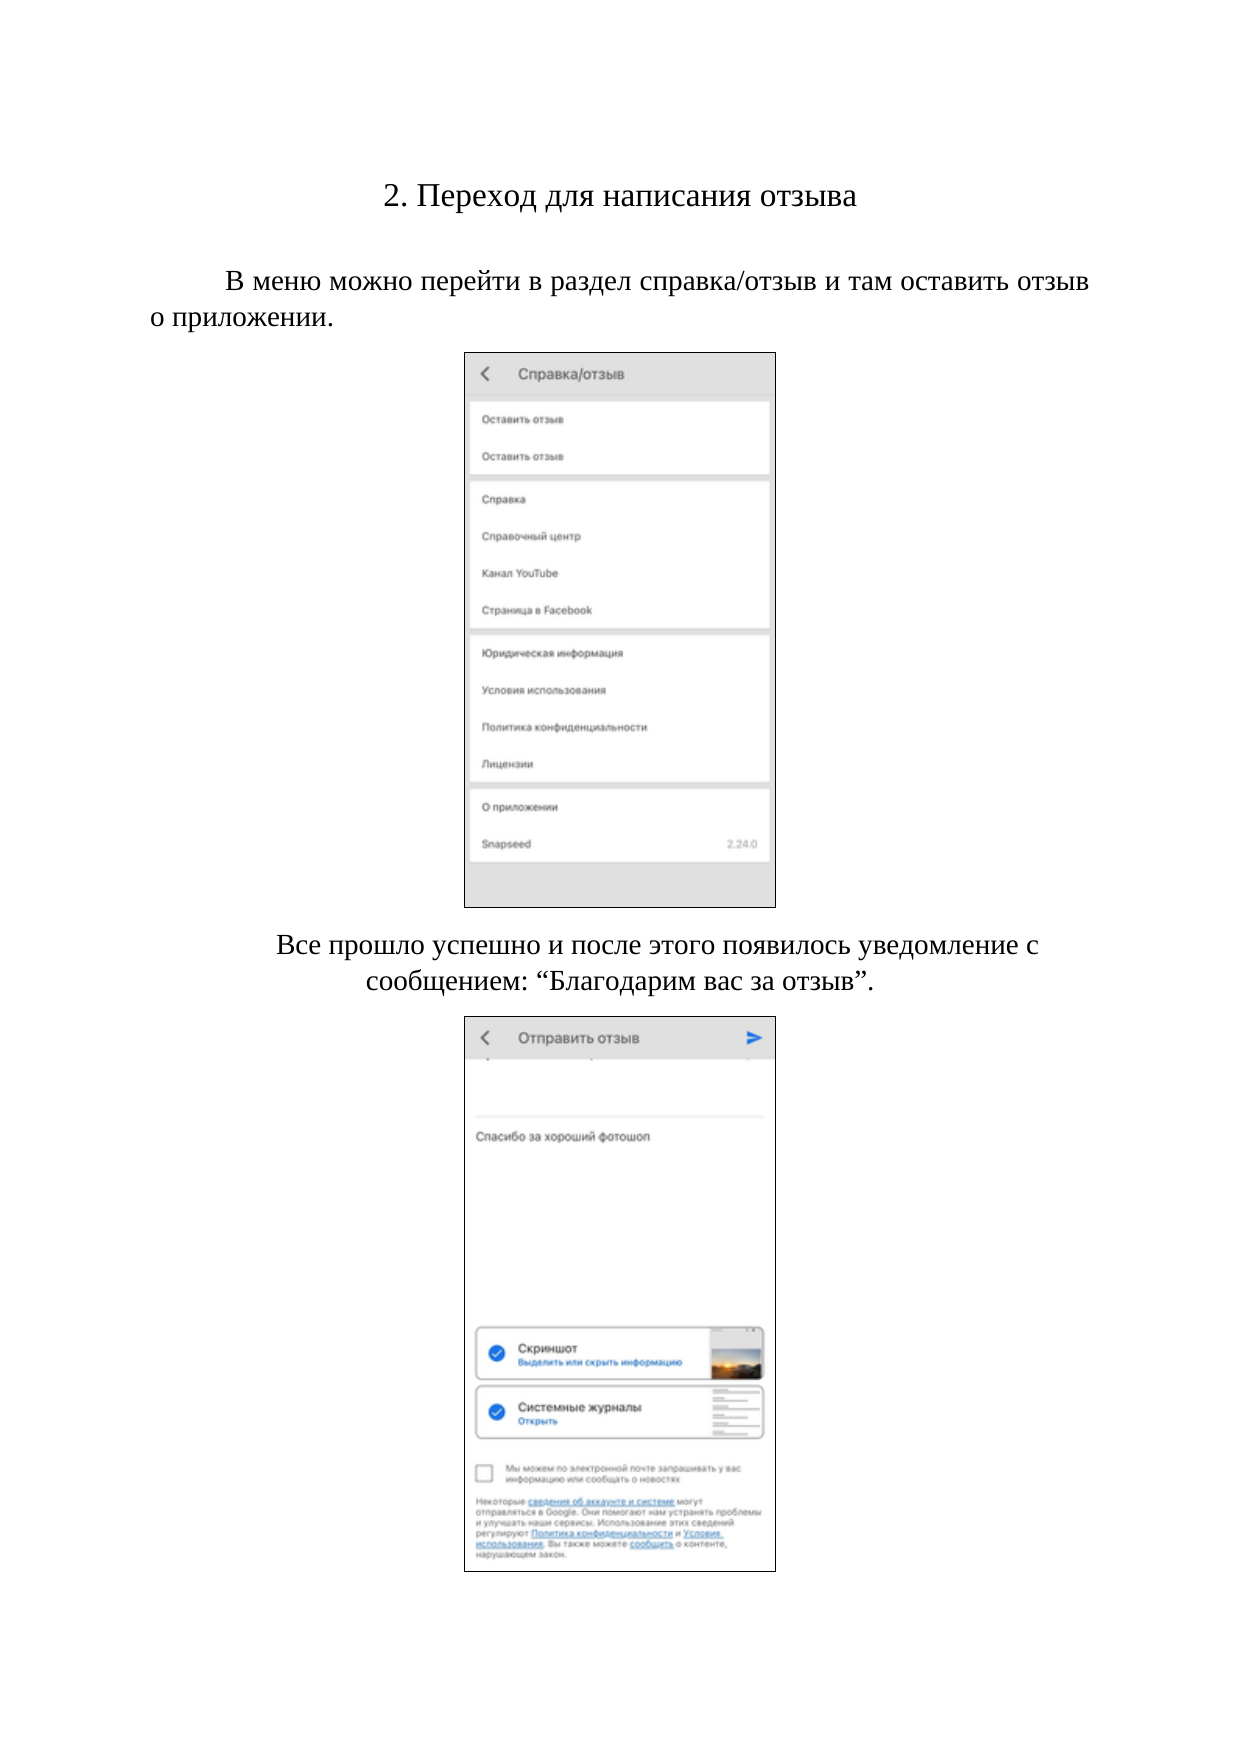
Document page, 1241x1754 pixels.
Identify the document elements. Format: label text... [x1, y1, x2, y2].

text В меню можно перейти в раздел справка/отзыв и там оставить отзыв о приложении. [150, 263, 1090, 333]
subtitle 2. Переход для написания отзыва [150, 175, 1090, 213]
text Все прошло успешно и после этого появилось уведомление с сообщением: “Благодарим вас за отзыв”. [150, 927, 1090, 997]
